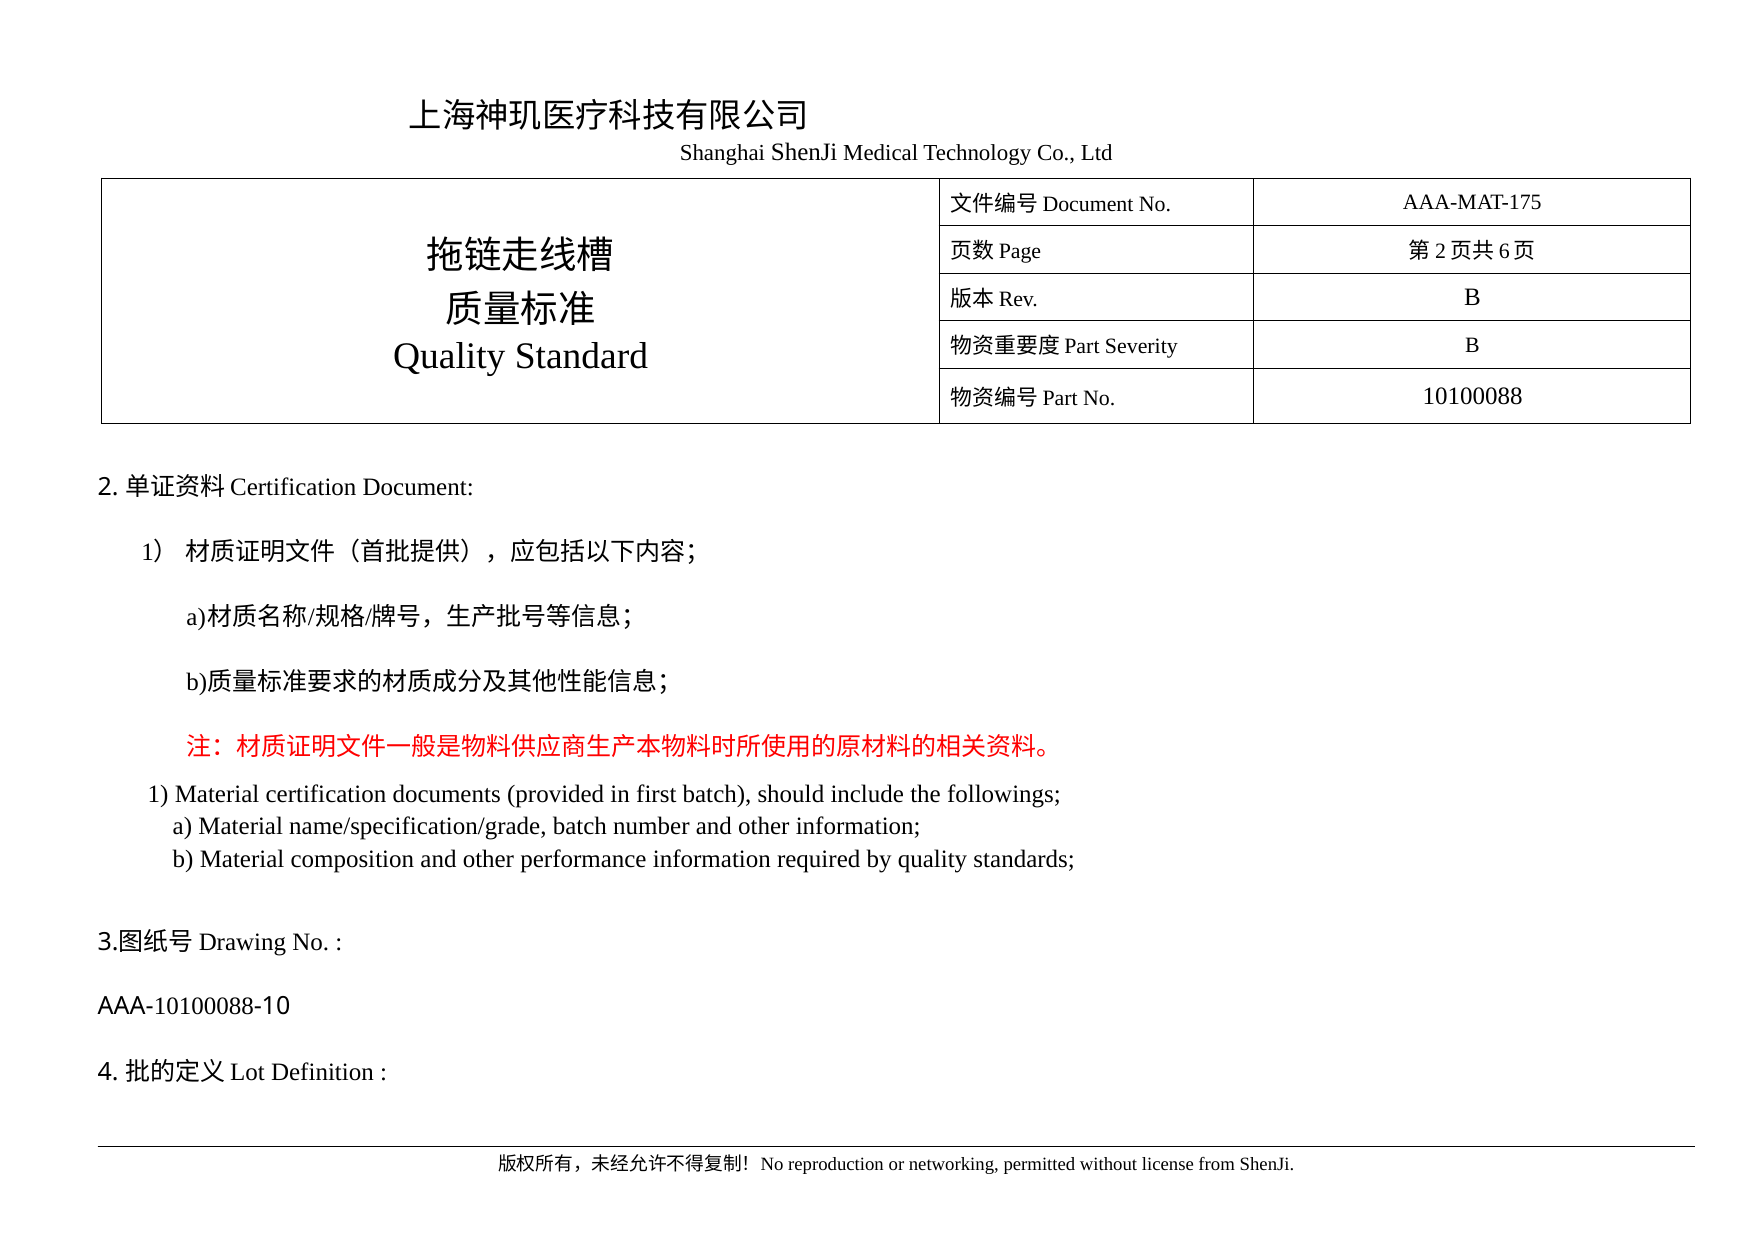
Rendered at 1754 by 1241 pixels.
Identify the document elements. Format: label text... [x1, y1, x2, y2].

text AAA-10100088-10 [97, 972, 1711, 1037]
list 材质名称/规格/牌号，生产批号等信息； [186, 582, 1695, 647]
list 质量标准要求的材质成分及其他性能信息； [186, 647, 1695, 712]
text 4. 批的定义Lot Definition : [97, 1037, 1711, 1102]
text a) Material name/specification/grade, batch number and other information; [97, 809, 1695, 842]
text 2. 单证资料Certification Document: [97, 452, 1693, 517]
text b) Material composition and other performance information required by quality standards; [97, 842, 1695, 874]
list 材质证明文件（首批提供），应包括以下内容； [141, 517, 1695, 582]
text 注：材质证明文件一般是物料供应商生产本物料时所使用的原材料的相关资料。 [186, 712, 1695, 777]
text 1) Material certification documents (provided in first batch), should include the followings; [97, 777, 1695, 809]
text 3.图纸号Drawing No. : [97, 907, 1695, 972]
